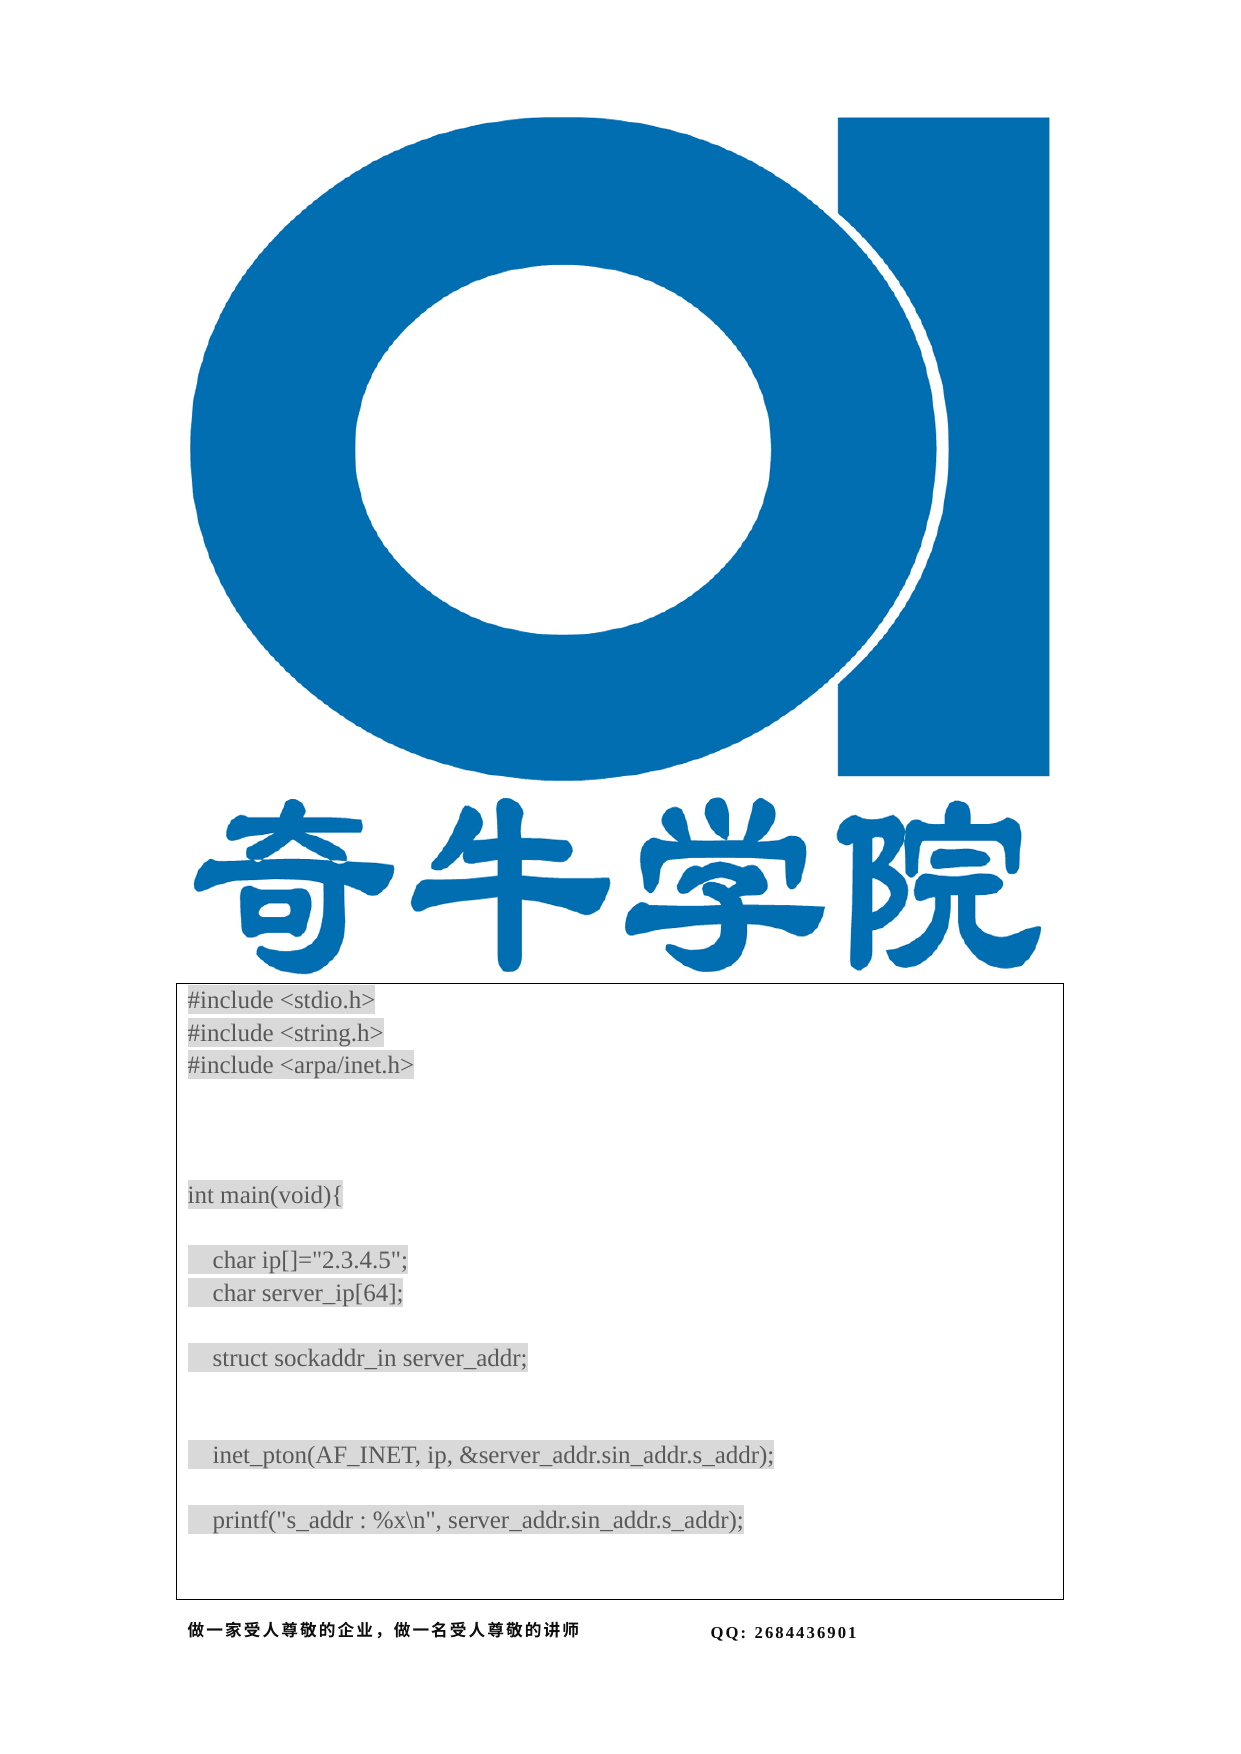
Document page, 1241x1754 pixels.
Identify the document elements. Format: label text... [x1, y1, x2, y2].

table_header #include <stdio.h> #include <string.h> #include <arpa/inet.h> int main(void){ char ip[]="2.3.4.5"; char server_ip[64]; struct sockaddr_in server_addr; inet_pton(AF_INET, ip, &server_addr.sin_addr.s_addr); printf("s_addr : %x\n", server_addr.sin_addr.s_addr); printf("s_addr from net to host: %x\n", ntohl(server_addr.sin_addr.s_addr)); inet_ntop(AF_INET, &server_addr.sin_addr.s_addr, server_ip, 64); printf("server ip : %s\n", server_ip); printf("INADDR_ANY: %d\n", INADDR_ANY); server_addr.sin_addr.s_addr = INADDR_ANY; inet_ntop(AF_INET, &server_addr.sin_addr.s_addr, server_ip, 64); printf("INADDR_ANY ip : %s\n", server_ip); return 0; } [177, 984, 1063, 1599]
picture [187, 112, 1052, 977]
